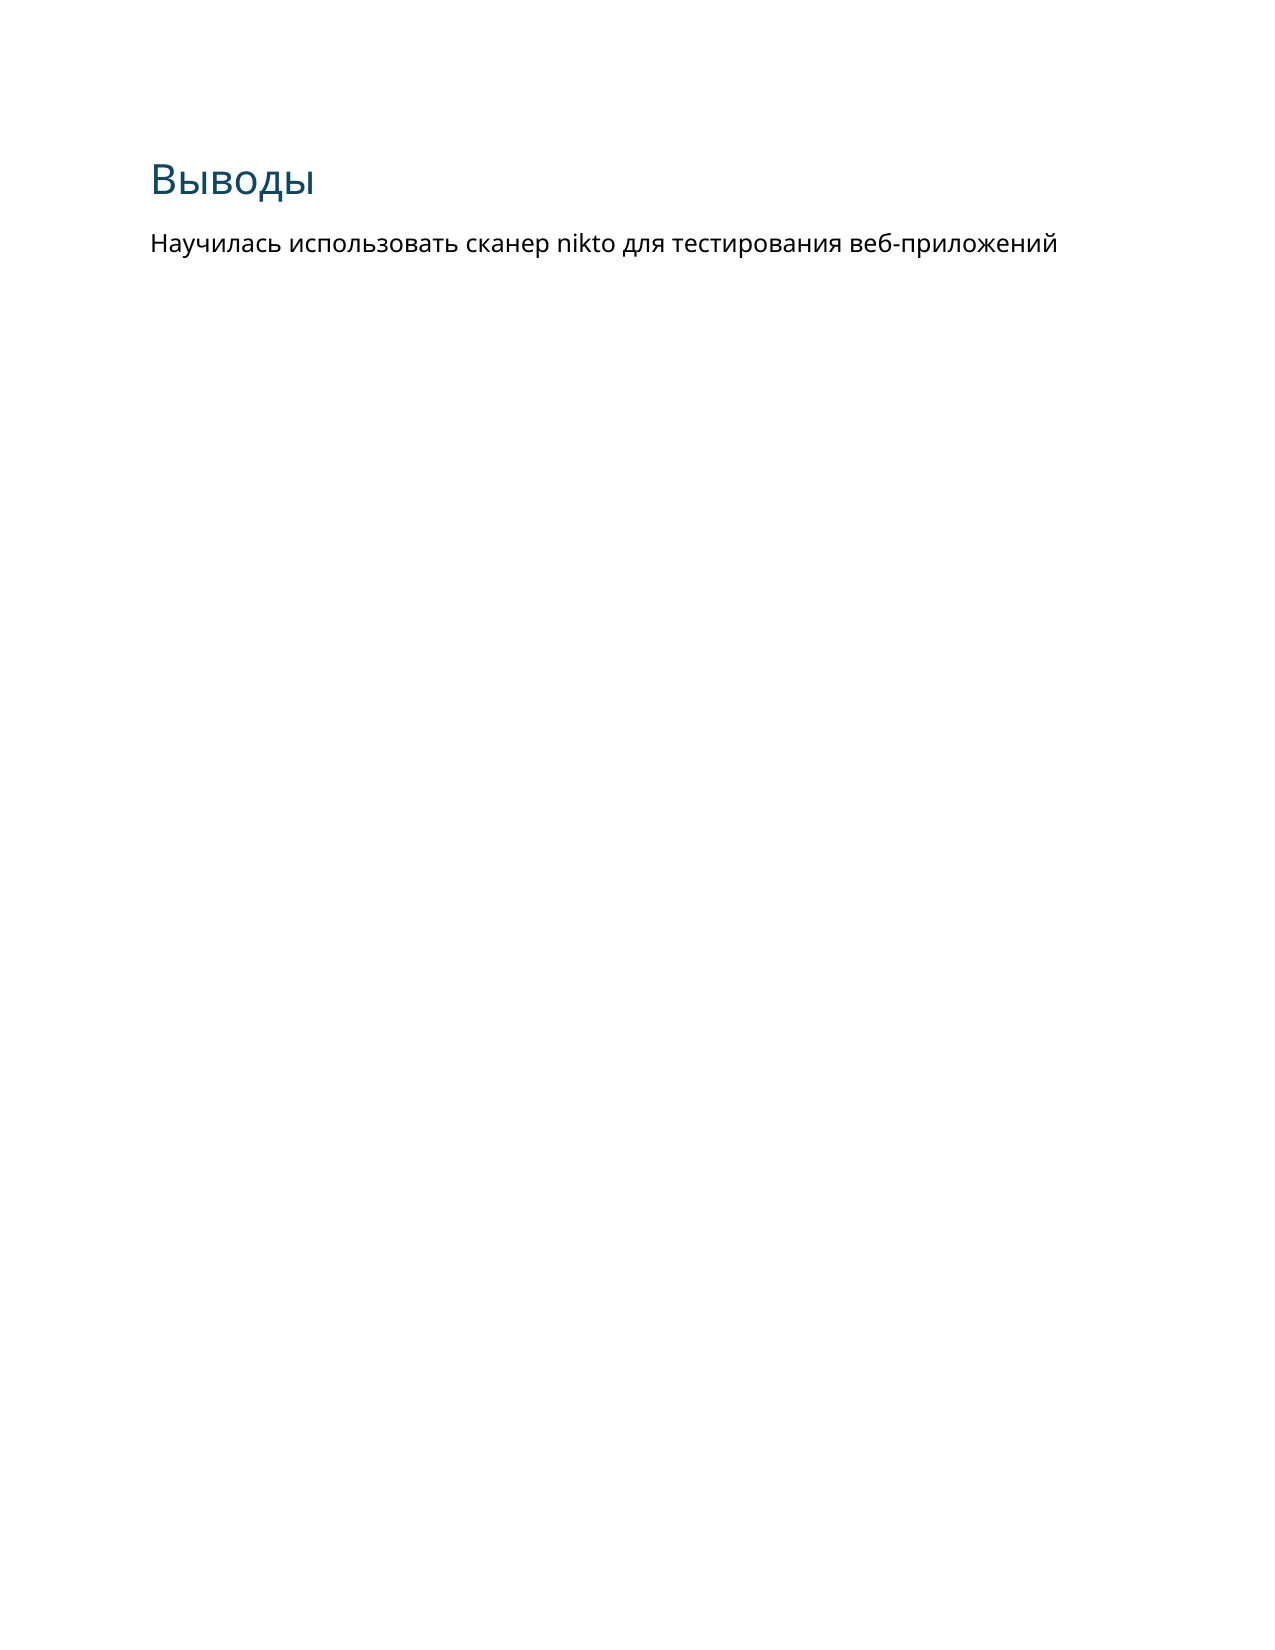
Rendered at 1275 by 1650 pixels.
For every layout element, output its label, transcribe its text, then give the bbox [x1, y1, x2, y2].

subtitle Выводы [150, 150, 1125, 207]
text Научилась использовать сканер nikto для тестирования веб-приложений [150, 226, 1125, 259]
